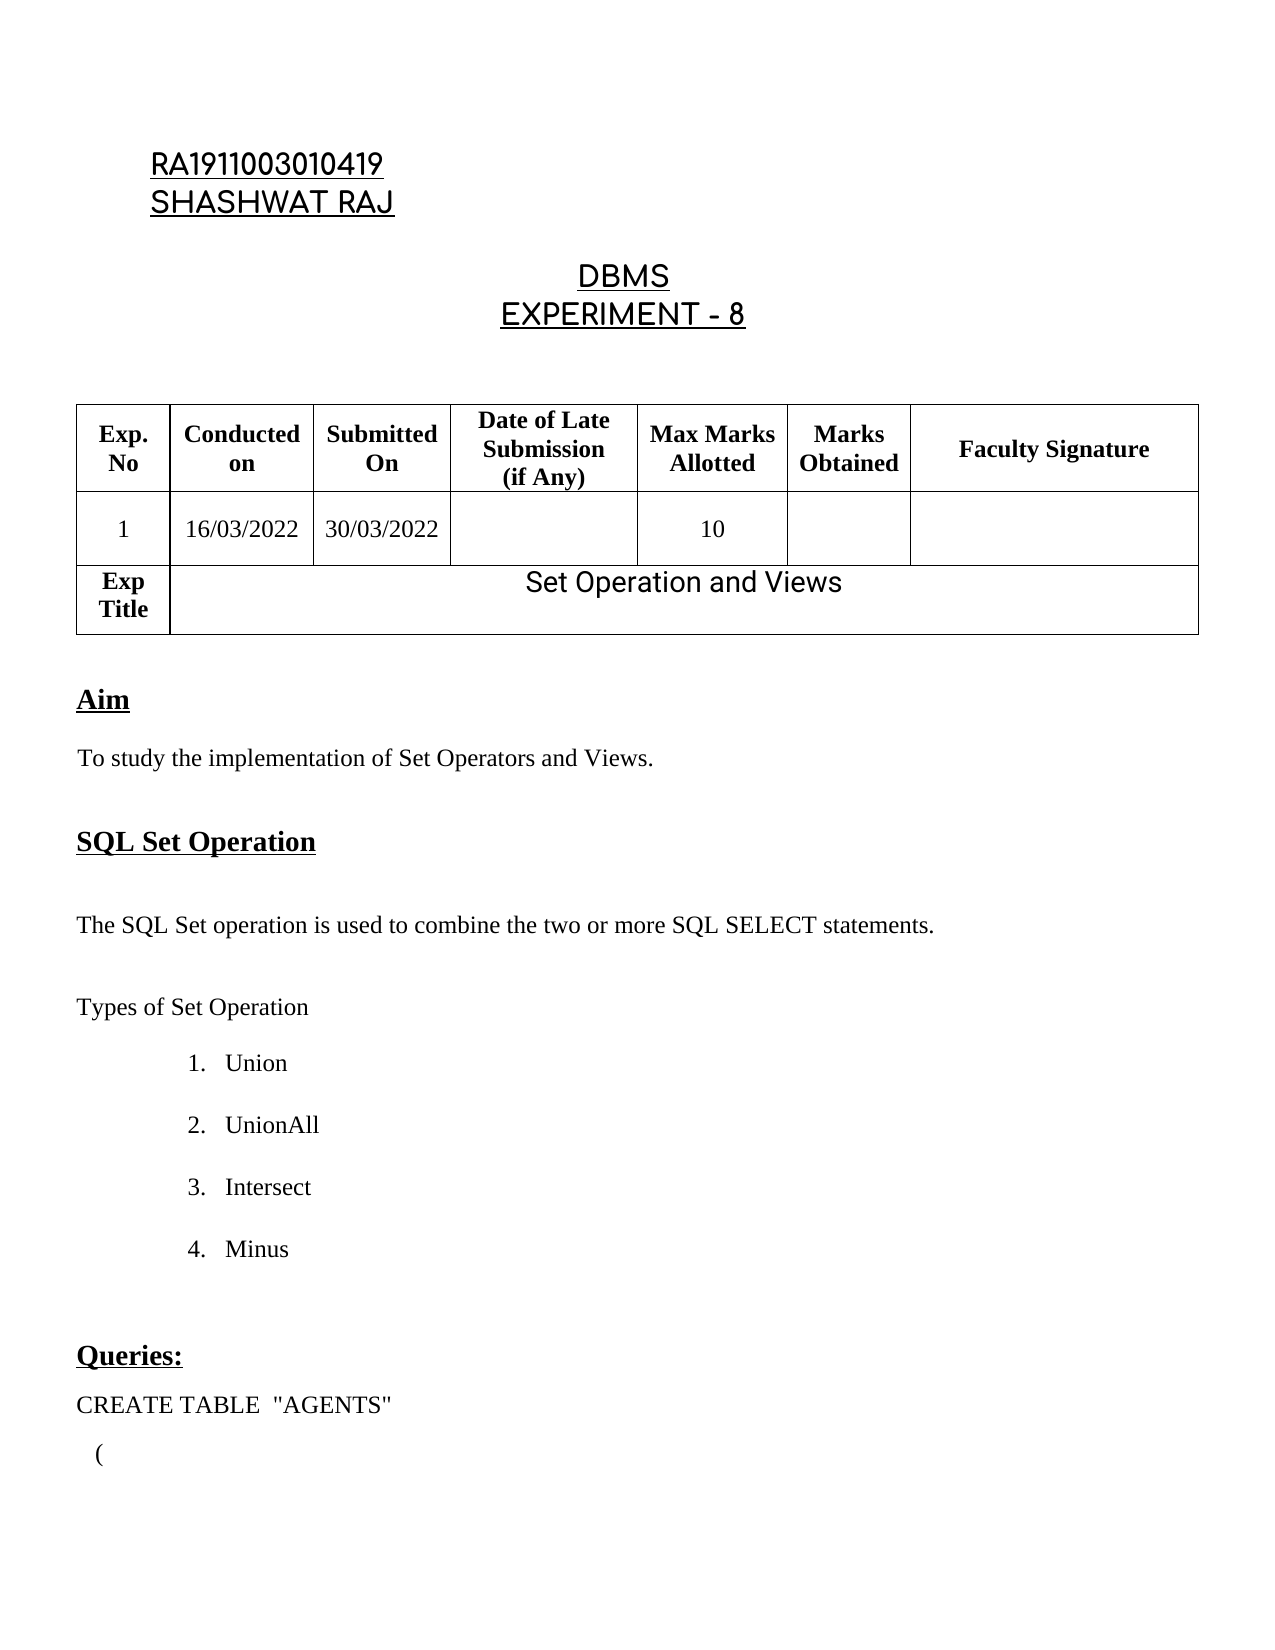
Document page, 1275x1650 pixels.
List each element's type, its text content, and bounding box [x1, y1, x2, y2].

list UnionAll [187, 1110, 1125, 1169]
text To study the implementation of Set Operators and Views. [77, 743, 1125, 772]
text Aim [76, 682, 1125, 716]
text EXPERIMENT - 8 [150, 299, 1125, 332]
table_cell 10 [638, 492, 787, 565]
text SHASHWAT RAJ [150, 187, 1125, 220]
table_cell Set Operation and Views [171, 566, 1198, 633]
table_cell [788, 492, 910, 565]
table_header Conducted on [171, 405, 313, 491]
table_cell 16/03/2022 [171, 492, 313, 565]
text DBMS [150, 262, 1125, 294]
list Intersect [187, 1172, 1125, 1232]
table_cell [911, 492, 1198, 565]
table_cell [451, 492, 637, 565]
text CREATE TABLE "AGENTS" [76, 1391, 1125, 1419]
list Minus [187, 1234, 1125, 1263]
text RA1911003010419 [150, 150, 1125, 182]
list Union [187, 1048, 1125, 1107]
table_header Marks Obtained [788, 405, 910, 491]
table_header Faculty Signature [911, 405, 1198, 491]
table_cell 30/03/2022 [314, 492, 450, 565]
text Queries: [76, 1338, 1125, 1371]
subtitle SQL Set Operation [76, 824, 1125, 858]
table_cell 1 [77, 492, 169, 565]
table_header Submitted On [314, 405, 450, 491]
table_cell Exp Title [77, 566, 169, 633]
subtitle The SQL Set operation is used to combine the two or more SQL SELECT statements. [76, 911, 1125, 939]
table_header Date of Late Submission (if Any) [451, 405, 637, 491]
table_header Exp. No [77, 405, 169, 491]
subtitle Types of Set Operation [76, 992, 1125, 1020]
text ( [76, 1438, 1125, 1467]
table_header Max Marks Allotted [638, 405, 787, 491]
